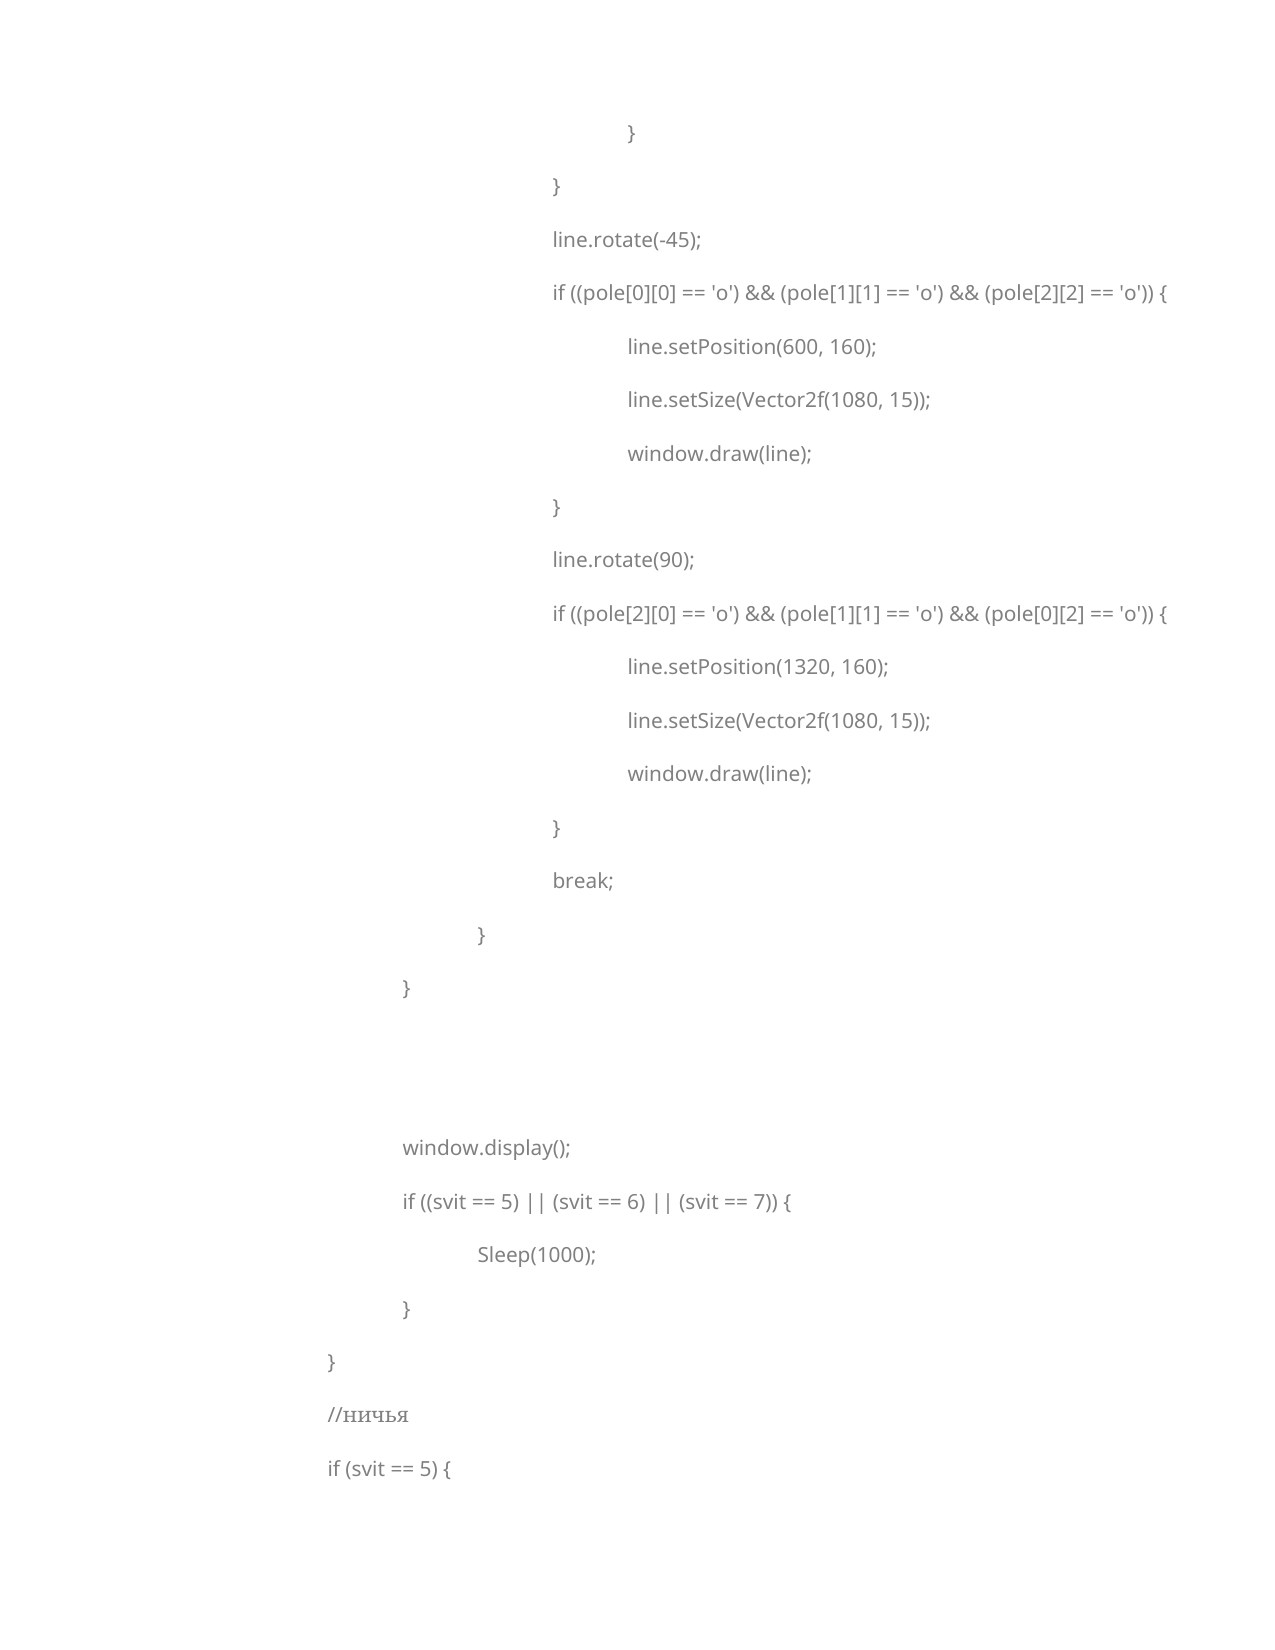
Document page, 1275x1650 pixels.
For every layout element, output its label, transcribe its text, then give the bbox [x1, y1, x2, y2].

text } [177, 813, 1186, 841]
text if ((pole[2][0] == 'o') && (pole[1][1] == 'o') && (pole[0][2] == 'o')) { [177, 599, 1186, 627]
text window.draw(line); [177, 439, 1186, 467]
text line.setSize(Vector2f(1080, 15)); [177, 385, 1186, 414]
text window.draw(line); [177, 759, 1186, 788]
text break; [177, 866, 1186, 895]
text window.display(); [177, 1133, 1186, 1162]
text line.rotate(-45); [177, 225, 1186, 253]
text } [177, 492, 1186, 521]
text if (svit == 5) { [177, 1454, 1186, 1482]
text } [177, 973, 1186, 1002]
text } [177, 172, 1186, 200]
text line.rotate(90); [177, 546, 1186, 574]
text if ((svit == 5) || (svit == 6) || (svit == 7)) { [177, 1187, 1186, 1215]
text } [177, 118, 1186, 147]
text line.setPosition(600, 160); [177, 332, 1186, 360]
text //ничья [177, 1401, 1186, 1429]
text line.setSize(Vector2f(1080, 15)); [177, 706, 1186, 734]
text line.setPosition(1320, 160); [177, 652, 1186, 681]
text if ((pole[0][0] == 'o') && (pole[1][1] == 'o') && (pole[2][2] == 'o')) { [177, 278, 1186, 307]
text Sleep(1000); [177, 1240, 1186, 1269]
text } [177, 1347, 1186, 1376]
text } [177, 1294, 1186, 1322]
text } [177, 920, 1186, 948]
